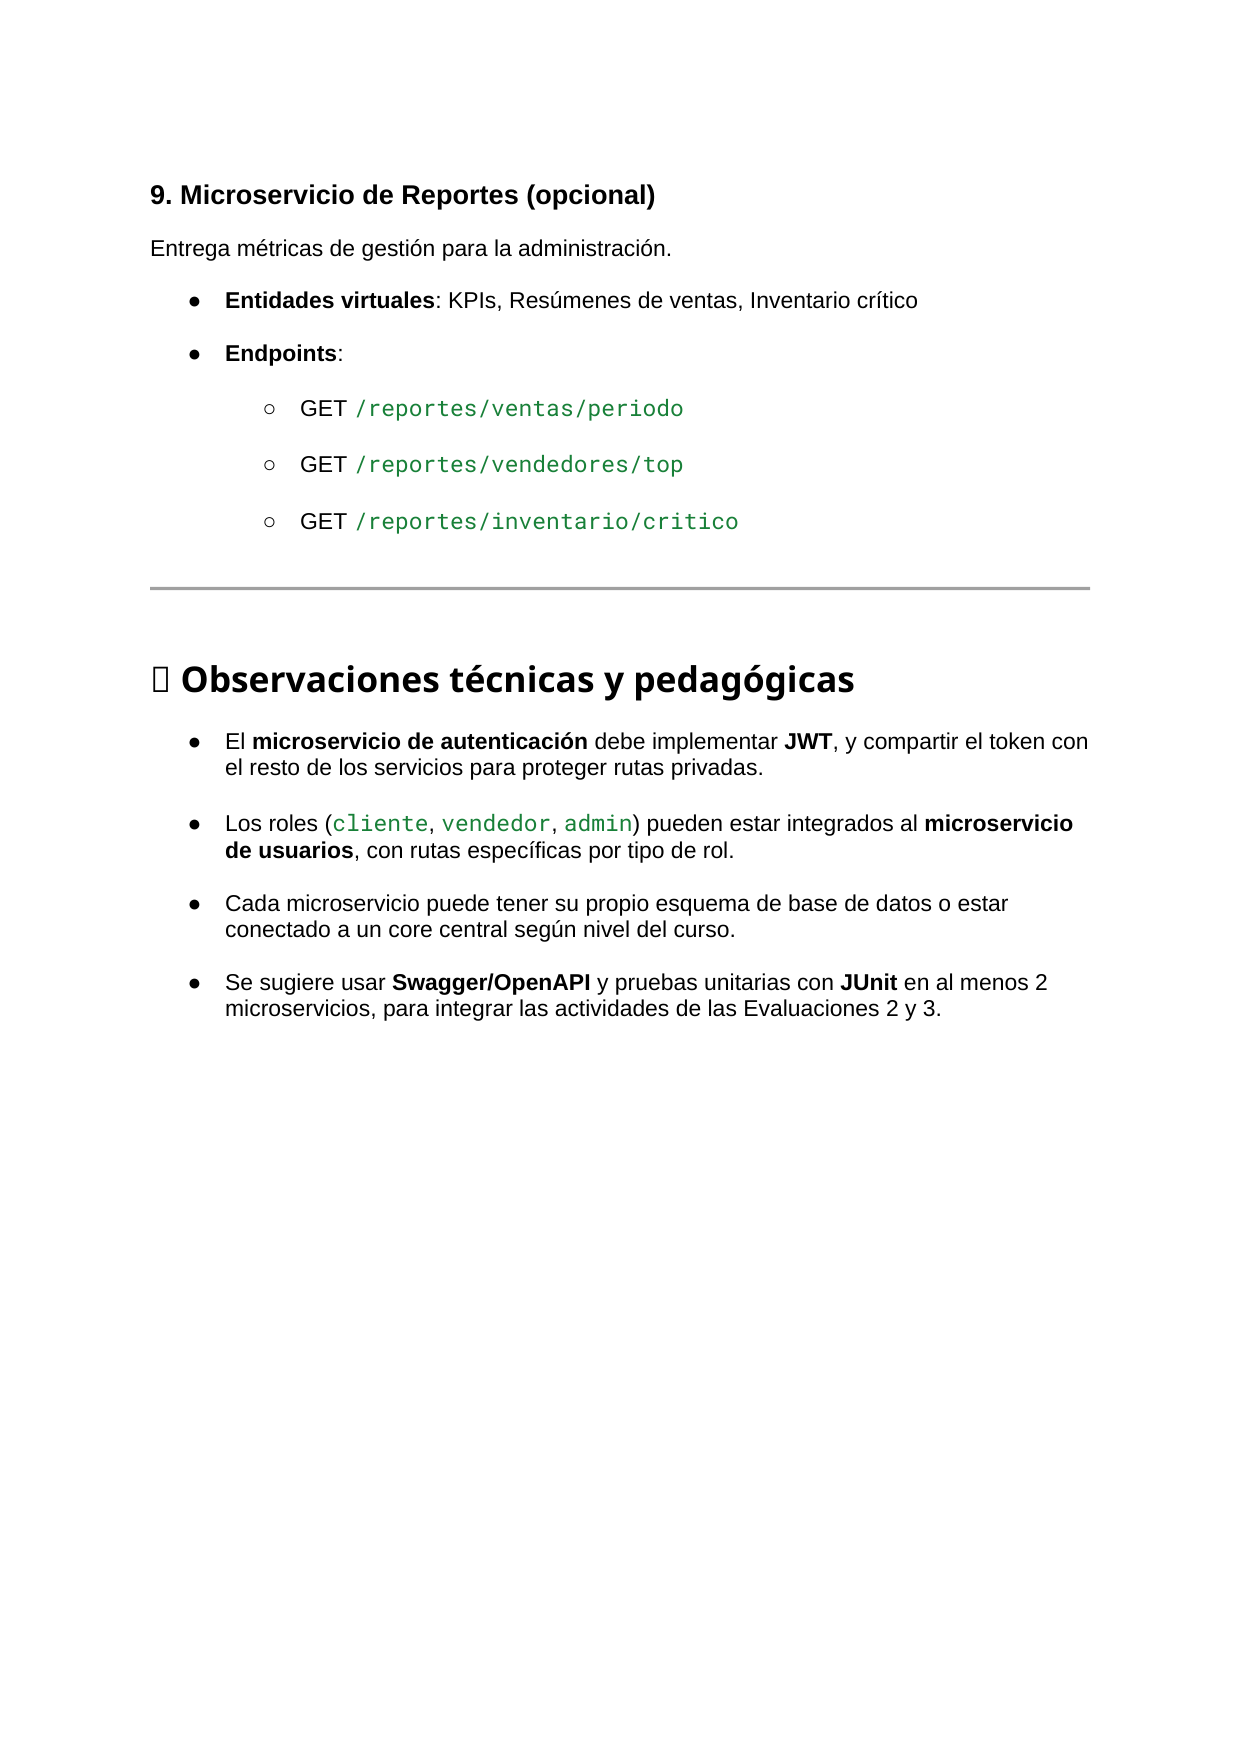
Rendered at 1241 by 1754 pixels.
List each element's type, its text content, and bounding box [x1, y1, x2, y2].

list GET /reportes/vendedores/top [262, 449, 1090, 505]
list El microservicio de autenticación debe implementar JWT, y compartir el token con el resto de los servicios para proteger rutas privadas. [187, 728, 1090, 807]
list Endpoints: [187, 339, 1090, 392]
list GET /reportes/ventas/periodo [262, 392, 1090, 449]
list Se sugiere usar Swagger/OpenAPI y pruebas unitarias con JUnit en al menos 2 microservicios, para integrar las actividades de las Evaluaciones 2 y 3. [187, 969, 1090, 1048]
list Entidades virtuales: KPIs, Resúmenes de ventas, Inventario crítico [187, 287, 1090, 339]
list Cada microservicio puede tener su propio esquema de base de datos o estar conectado a un core central según nivel del curso. [187, 890, 1090, 969]
subtitle 9. Microservicio de Reportes (opcional) [150, 179, 1090, 210]
subtitle ✅ Observaciones técnicas y pedagógicas [150, 654, 1090, 703]
text Entrega métricas de gestión para la administración. [150, 235, 1090, 262]
list Los roles (cliente, vendedor, admin) pueden estar integrados al microservicio de usuarios, con rutas específicas por tipo de rol. [187, 807, 1090, 890]
list GET /reportes/inventario/critico [262, 505, 1090, 562]
